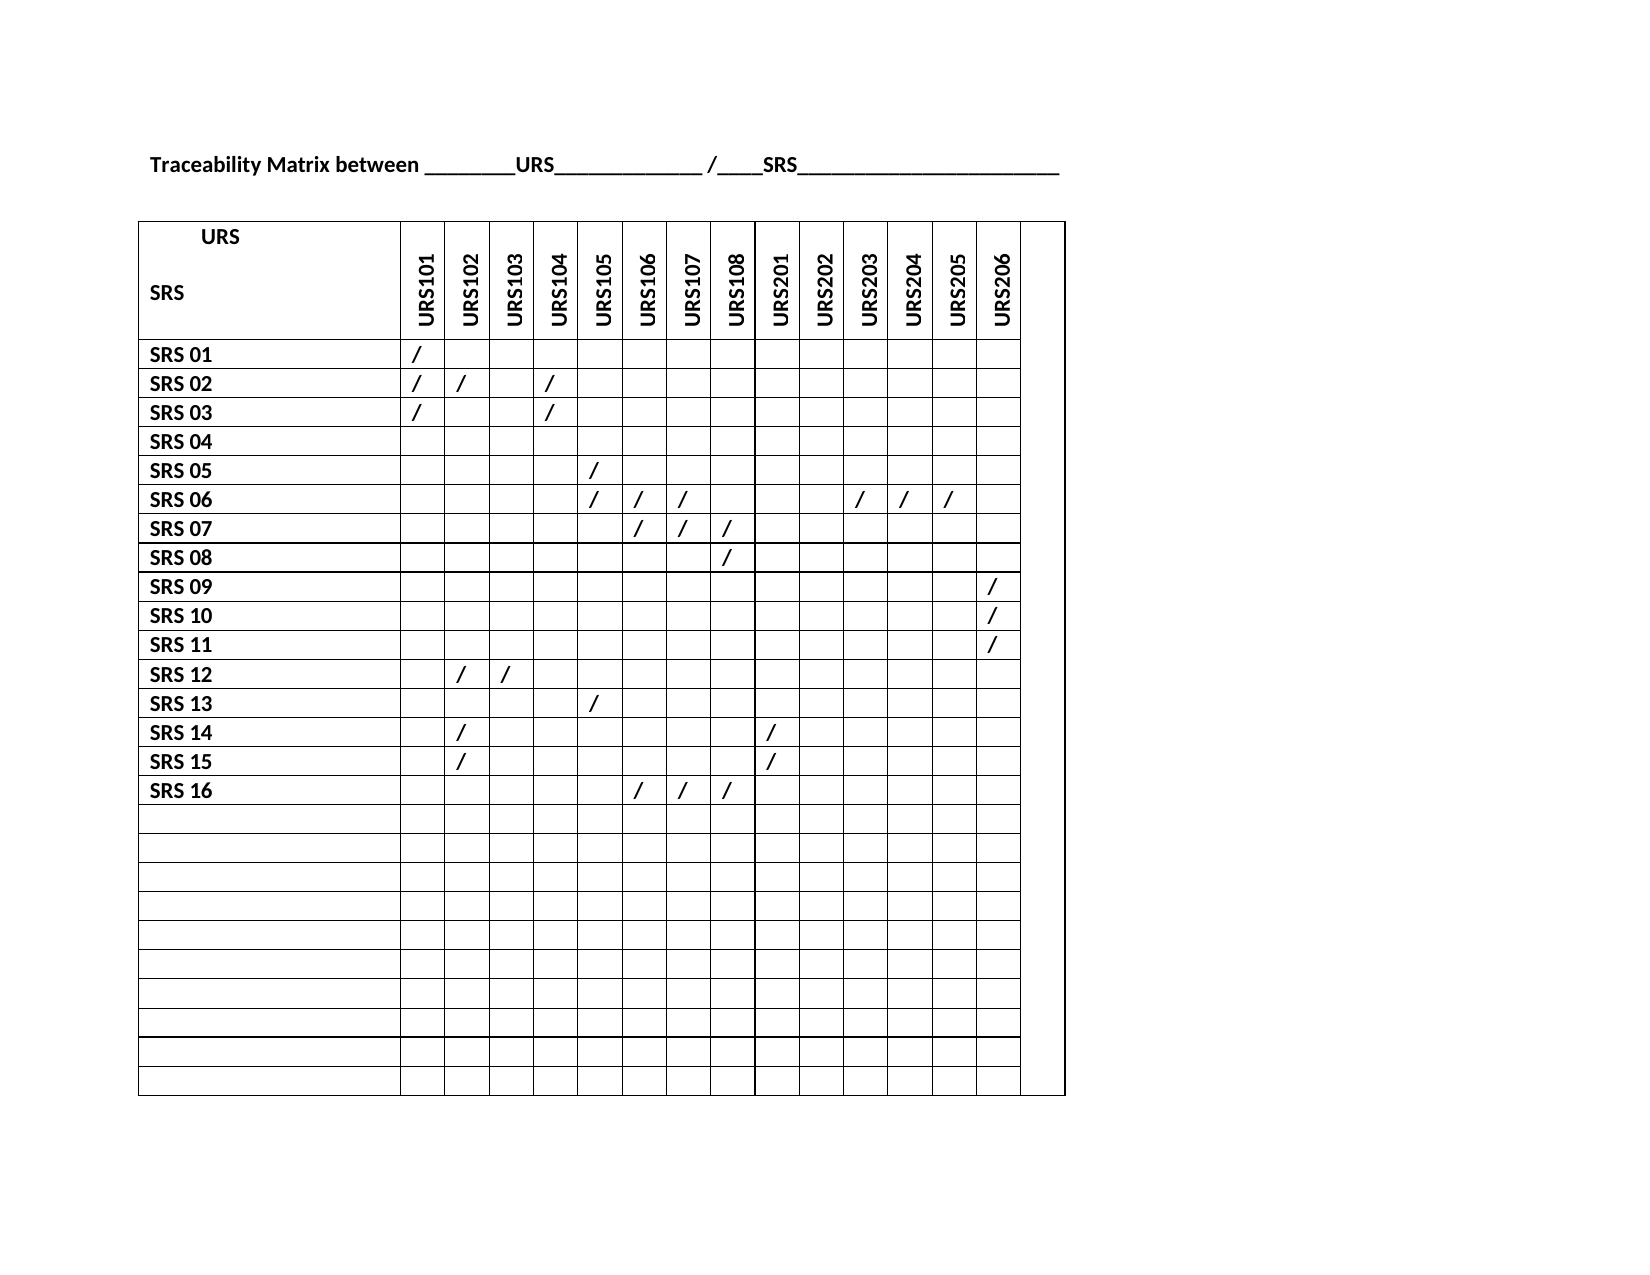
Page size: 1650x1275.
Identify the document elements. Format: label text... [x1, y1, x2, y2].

table_cell [800, 456, 843, 484]
table_cell [933, 1067, 976, 1094]
table_cell [844, 776, 887, 804]
table_cell [445, 689, 489, 717]
table_cell SRS 14 [139, 718, 400, 746]
table_cell [711, 689, 754, 717]
table_cell [977, 485, 1020, 513]
table_cell [888, 602, 932, 629]
table_cell [844, 834, 887, 862]
table_cell [623, 747, 666, 775]
table_cell [888, 863, 932, 891]
table_cell [977, 456, 1020, 484]
table_cell [977, 805, 1020, 833]
table_cell [977, 979, 1020, 1007]
table_cell [977, 834, 1020, 862]
table_cell [490, 427, 533, 455]
table_cell [844, 514, 887, 542]
table_cell [445, 573, 489, 601]
table_cell [977, 718, 1020, 746]
table_cell [933, 950, 976, 978]
table_cell [711, 1038, 754, 1066]
table_header URS103 [490, 222, 533, 339]
table_cell [888, 921, 932, 949]
table_cell [844, 456, 887, 484]
table_cell / [623, 514, 666, 542]
table_cell [756, 456, 799, 484]
table_cell [888, 892, 932, 920]
table_cell [490, 1009, 533, 1036]
table_cell SRS 03 [139, 398, 400, 426]
table_cell [534, 979, 577, 1007]
table_cell [578, 776, 622, 804]
table_cell [578, 950, 622, 978]
table_cell [933, 660, 976, 688]
table_cell [844, 1038, 887, 1066]
table_cell [623, 544, 666, 571]
text Traceability Matrix between ________URS_____________ /____SRS_______________________ [150, 150, 1500, 178]
table_cell [401, 1009, 444, 1036]
table_cell [844, 863, 887, 891]
table_cell [933, 544, 976, 571]
table_cell [490, 747, 533, 775]
table_cell [800, 660, 843, 688]
table_cell [623, 631, 666, 659]
table_cell [888, 340, 932, 368]
table_cell [490, 631, 533, 659]
table_cell [667, 1009, 710, 1036]
table_cell [578, 660, 622, 688]
table_cell SRS 06 [139, 485, 400, 513]
table_cell [445, 1038, 489, 1066]
table_cell [756, 427, 799, 455]
table_cell [578, 398, 622, 426]
table_cell [401, 689, 444, 717]
table_cell [844, 892, 887, 920]
table_cell [977, 369, 1020, 397]
table_cell [534, 950, 577, 978]
table_cell [534, 892, 577, 920]
table_cell [844, 921, 887, 949]
table_cell [445, 805, 489, 833]
table_cell [800, 776, 843, 804]
table_cell [844, 427, 887, 455]
table_cell [667, 660, 710, 688]
table_cell [888, 776, 932, 804]
table_cell [711, 340, 754, 368]
table_cell [490, 689, 533, 717]
table_header URS202 [800, 222, 843, 339]
table_cell [977, 514, 1020, 542]
table_cell [800, 427, 843, 455]
table_cell [667, 1038, 710, 1066]
table_cell [534, 1009, 577, 1036]
table_cell [139, 1038, 400, 1066]
table_cell [578, 892, 622, 920]
table_cell [534, 834, 577, 862]
table_cell [933, 398, 976, 426]
table_cell [667, 398, 710, 426]
table_cell [844, 1009, 887, 1036]
table_cell [578, 427, 622, 455]
table_cell [844, 631, 887, 659]
table_cell [667, 979, 710, 1007]
table_cell [139, 950, 400, 978]
table_cell [844, 689, 887, 717]
table_cell SRS 04 [139, 427, 400, 455]
table_cell [844, 747, 887, 775]
table_cell [756, 979, 799, 1007]
table_cell [800, 398, 843, 426]
table_cell / [578, 456, 622, 484]
table_cell SRS 16 [139, 776, 400, 804]
table_cell [490, 834, 533, 862]
table_cell [445, 979, 489, 1007]
table_cell [711, 718, 754, 746]
table_cell [667, 950, 710, 978]
table_cell [139, 979, 400, 1007]
table_cell [490, 979, 533, 1007]
table_cell [490, 340, 533, 368]
table_cell [401, 485, 444, 513]
table_cell [534, 805, 577, 833]
table_cell [623, 398, 666, 426]
table_cell [800, 573, 843, 601]
table_cell [401, 631, 444, 659]
table_cell / [578, 485, 622, 513]
table_cell [800, 689, 843, 717]
table_cell [490, 544, 533, 571]
table_cell [401, 863, 444, 891]
table_cell [578, 631, 622, 659]
table_cell [800, 485, 843, 513]
table_cell [445, 863, 489, 891]
table_cell [977, 776, 1020, 804]
table_cell [445, 514, 489, 542]
table_cell [977, 1038, 1020, 1066]
table_cell [800, 340, 843, 368]
table_cell [490, 398, 533, 426]
table_cell [667, 631, 710, 659]
table_cell [401, 718, 444, 746]
table_header URS SRS [139, 222, 400, 339]
table_cell [623, 863, 666, 891]
table_cell [667, 921, 710, 949]
table_cell [933, 834, 976, 862]
table_cell / [756, 747, 799, 775]
table_header URS201 [756, 222, 799, 339]
table_cell [445, 456, 489, 484]
table_cell [756, 892, 799, 920]
table_cell [623, 427, 666, 455]
table_cell [490, 950, 533, 978]
table_cell [800, 892, 843, 920]
table_cell [711, 398, 754, 426]
table_cell [578, 1009, 622, 1036]
table_cell / [445, 747, 489, 775]
table_cell [534, 689, 577, 717]
table_cell [401, 892, 444, 920]
table_cell [401, 776, 444, 804]
table_cell [578, 514, 622, 542]
table_cell [534, 660, 577, 688]
table_cell [756, 863, 799, 891]
table_header URS108 [711, 222, 754, 339]
table_cell [888, 631, 932, 659]
table_cell [711, 369, 754, 397]
table_cell [844, 369, 887, 397]
table_cell [445, 892, 489, 920]
table_header URS105 [578, 222, 622, 339]
table_cell [711, 834, 754, 862]
table_cell [667, 747, 710, 775]
table_cell [401, 950, 444, 978]
table_cell [933, 456, 976, 484]
table_cell [578, 747, 622, 775]
table_cell / [401, 369, 444, 397]
table_cell [756, 921, 799, 949]
table_cell [800, 950, 843, 978]
table_cell [756, 834, 799, 862]
table_cell / [534, 398, 577, 426]
table_cell [933, 776, 976, 804]
table_cell [490, 1038, 533, 1066]
table_cell [888, 834, 932, 862]
table_cell [667, 834, 710, 862]
table_header URS102 [445, 222, 489, 339]
table_cell [578, 718, 622, 746]
table_cell [578, 369, 622, 397]
table_cell [711, 892, 754, 920]
table_cell [445, 631, 489, 659]
table_cell [490, 456, 533, 484]
table_cell [401, 979, 444, 1007]
table_cell [401, 834, 444, 862]
table_cell [844, 979, 887, 1007]
table_cell [711, 1067, 754, 1094]
table_cell [888, 718, 932, 746]
table_cell [977, 1009, 1020, 1036]
table_cell [623, 950, 666, 978]
table_cell [578, 834, 622, 862]
table_cell [445, 602, 489, 629]
table_cell [933, 747, 976, 775]
table_cell [445, 340, 489, 368]
table_cell [667, 427, 710, 455]
table_cell [977, 427, 1020, 455]
table_cell [623, 689, 666, 717]
table_cell [623, 1009, 666, 1036]
table_cell [623, 340, 666, 368]
table_cell [401, 427, 444, 455]
table_cell [933, 921, 976, 949]
table_cell [888, 1038, 932, 1066]
table_cell [534, 863, 577, 891]
table_cell [977, 921, 1020, 949]
table_cell [800, 805, 843, 833]
table_cell [667, 863, 710, 891]
table_cell SRS 01 [139, 340, 400, 368]
table_cell [756, 485, 799, 513]
table_cell [490, 921, 533, 949]
table_cell [490, 1067, 533, 1094]
table_cell [667, 689, 710, 717]
table_cell SRS 12 [139, 660, 400, 688]
table_cell SRS 02 [139, 369, 400, 397]
table_cell [139, 892, 400, 920]
table_header URS204 [888, 222, 932, 339]
table_cell [490, 718, 533, 746]
table_cell [667, 805, 710, 833]
table_cell [756, 660, 799, 688]
table_cell [578, 1067, 622, 1094]
table_cell [445, 776, 489, 804]
table_cell [139, 805, 400, 833]
table_cell SRS 07 [139, 514, 400, 542]
table_cell [888, 747, 932, 775]
table_cell [844, 950, 887, 978]
table_cell [711, 863, 754, 891]
table_cell [888, 369, 932, 397]
table_cell [977, 660, 1020, 688]
table_cell [534, 573, 577, 601]
table_cell [756, 544, 799, 571]
table_header URS104 [534, 222, 577, 339]
table_cell / [578, 689, 622, 717]
table_cell [977, 340, 1020, 368]
table_cell [711, 1009, 754, 1036]
table_cell [933, 1038, 976, 1066]
table_cell [578, 805, 622, 833]
table_cell [711, 979, 754, 1007]
table_cell [888, 689, 932, 717]
table_cell [711, 485, 754, 513]
table_cell [667, 1067, 710, 1094]
table_cell [623, 660, 666, 688]
table_cell [711, 573, 754, 601]
table_cell [977, 747, 1020, 775]
table_cell [977, 398, 1020, 426]
table_cell [578, 921, 622, 949]
table_cell [490, 573, 533, 601]
table_cell [800, 921, 843, 949]
table_cell [756, 950, 799, 978]
table_cell / [445, 718, 489, 746]
table_cell [401, 544, 444, 571]
table_cell [711, 660, 754, 688]
table_cell [844, 544, 887, 571]
table_cell [800, 369, 843, 397]
table_cell [534, 1067, 577, 1094]
table_cell [756, 1067, 799, 1094]
table_cell / [711, 514, 754, 542]
table_cell / [844, 485, 887, 513]
table_cell [888, 573, 932, 601]
table_cell / [711, 776, 754, 804]
table_cell [490, 602, 533, 629]
table_cell [800, 1038, 843, 1066]
table_header URS206 [977, 222, 1020, 339]
table_cell [667, 456, 710, 484]
table_cell [401, 573, 444, 601]
table_cell [888, 398, 932, 426]
table_cell [401, 660, 444, 688]
table_header URS203 [844, 222, 887, 339]
table_cell [756, 398, 799, 426]
table_cell [401, 1038, 444, 1066]
table_cell [977, 863, 1020, 891]
table_cell [445, 544, 489, 571]
table_cell / [401, 340, 444, 368]
table_cell [623, 921, 666, 949]
table_cell [534, 485, 577, 513]
table_cell / [534, 369, 577, 397]
table_cell [445, 485, 489, 513]
table_cell [401, 602, 444, 629]
table_cell / [888, 485, 932, 513]
table_cell SRS 09 [139, 573, 400, 601]
table_cell [933, 805, 976, 833]
table_cell / [756, 718, 799, 746]
table_cell [888, 544, 932, 571]
table_cell / [711, 544, 754, 571]
table_cell [445, 427, 489, 455]
table_cell [578, 602, 622, 629]
table_cell [667, 718, 710, 746]
table_cell [756, 340, 799, 368]
table_cell [490, 776, 533, 804]
table_cell [888, 514, 932, 542]
table_cell [844, 805, 887, 833]
table_cell [445, 398, 489, 426]
table_cell [623, 1067, 666, 1094]
table_cell [578, 573, 622, 601]
table_cell [933, 631, 976, 659]
table_cell [623, 369, 666, 397]
table_cell [800, 834, 843, 862]
table_cell / [490, 660, 533, 688]
table_cell [401, 747, 444, 775]
table_cell [933, 427, 976, 455]
table_header URS106 [623, 222, 666, 339]
table_cell SRS 08 [139, 544, 400, 571]
table_cell [844, 573, 887, 601]
table_cell / [667, 514, 710, 542]
table_header URS205 [933, 222, 976, 339]
table_cell [977, 689, 1020, 717]
table_cell [888, 1009, 932, 1036]
table_cell [401, 1067, 444, 1094]
table_cell [933, 573, 976, 601]
table_cell [534, 544, 577, 571]
table_cell [623, 834, 666, 862]
table_header URS107 [667, 222, 710, 339]
table_cell / [623, 776, 666, 804]
table_cell [534, 718, 577, 746]
table_cell [139, 1009, 400, 1036]
table_cell [977, 950, 1020, 978]
table_cell [711, 747, 754, 775]
table_cell [490, 514, 533, 542]
table_cell [933, 1009, 976, 1036]
table_cell [933, 718, 976, 746]
table_cell [800, 544, 843, 571]
table_cell [756, 514, 799, 542]
table_cell [933, 863, 976, 891]
table_cell [888, 427, 932, 455]
table_cell [534, 456, 577, 484]
table_cell [800, 631, 843, 659]
table_cell / [667, 485, 710, 513]
table_cell SRS 15 [139, 747, 400, 775]
table_cell [667, 340, 710, 368]
table_cell [933, 689, 976, 717]
table_header URS101 [401, 222, 444, 339]
table_cell [711, 805, 754, 833]
table_cell [977, 1067, 1020, 1094]
table_cell [139, 1067, 400, 1094]
table_cell [756, 1038, 799, 1066]
table_cell [623, 573, 666, 601]
table_cell [667, 544, 710, 571]
table_cell [844, 718, 887, 746]
table_cell [977, 892, 1020, 920]
table_cell [756, 1009, 799, 1036]
table_cell [711, 427, 754, 455]
table_cell SRS 11 [139, 631, 400, 659]
table_cell [578, 979, 622, 1007]
table_cell / [445, 660, 489, 688]
table_cell [623, 456, 666, 484]
table_cell [844, 340, 887, 368]
table_cell [534, 514, 577, 542]
table_cell [667, 602, 710, 629]
table_cell [534, 427, 577, 455]
table_cell [756, 689, 799, 717]
table_cell [578, 1038, 622, 1066]
table_cell [623, 602, 666, 629]
table_cell [139, 863, 400, 891]
table_cell [800, 979, 843, 1007]
table_cell [756, 805, 799, 833]
table_cell [711, 921, 754, 949]
table_cell [888, 950, 932, 978]
table_cell [490, 369, 533, 397]
table_cell [490, 863, 533, 891]
table_cell [490, 805, 533, 833]
table_cell [401, 514, 444, 542]
table_cell [534, 776, 577, 804]
table_cell / [623, 485, 666, 513]
table_cell [445, 921, 489, 949]
table_cell [534, 631, 577, 659]
table_cell [711, 602, 754, 629]
table_cell [756, 602, 799, 629]
table_cell / [977, 631, 1020, 659]
table_cell [977, 544, 1020, 571]
table_cell [711, 456, 754, 484]
table_cell [800, 514, 843, 542]
table_cell [888, 456, 932, 484]
table_cell [445, 1067, 489, 1094]
table_cell / [977, 573, 1020, 601]
table_cell / [445, 369, 489, 397]
table_cell [844, 660, 887, 688]
table_cell [667, 369, 710, 397]
table_cell [578, 863, 622, 891]
table_header [1021, 222, 1064, 1094]
table_cell [933, 369, 976, 397]
table_cell [623, 718, 666, 746]
table_cell / [977, 602, 1020, 629]
table_cell [139, 921, 400, 949]
table_cell [844, 602, 887, 629]
table_cell [445, 834, 489, 862]
table_cell SRS 10 [139, 602, 400, 629]
table_cell [711, 631, 754, 659]
table_cell [711, 950, 754, 978]
table_cell [401, 805, 444, 833]
table_cell [578, 544, 622, 571]
table_cell [401, 921, 444, 949]
table_cell [800, 747, 843, 775]
table_cell [888, 1067, 932, 1094]
table_cell [756, 573, 799, 601]
table_cell [401, 456, 444, 484]
table_cell [800, 863, 843, 891]
table_cell [844, 1067, 887, 1094]
table_cell [933, 514, 976, 542]
table_cell [888, 805, 932, 833]
table_cell [933, 979, 976, 1007]
table_cell [578, 340, 622, 368]
table_cell [623, 979, 666, 1007]
table_cell [445, 1009, 489, 1036]
table_cell [933, 602, 976, 629]
table_cell SRS 05 [139, 456, 400, 484]
table_cell [623, 1038, 666, 1066]
table_cell [756, 631, 799, 659]
table_cell / [933, 485, 976, 513]
table_cell [445, 950, 489, 978]
table_cell [933, 892, 976, 920]
table_cell [667, 892, 710, 920]
table_cell [667, 573, 710, 601]
table_cell [623, 892, 666, 920]
table_cell / [667, 776, 710, 804]
table_cell / [401, 398, 444, 426]
table_cell [756, 776, 799, 804]
table_cell [534, 747, 577, 775]
table_cell [534, 602, 577, 629]
table_cell [534, 1038, 577, 1066]
table_cell [623, 805, 666, 833]
table_cell [534, 340, 577, 368]
table_cell [933, 340, 976, 368]
table_cell [800, 718, 843, 746]
table_cell [844, 398, 887, 426]
table_cell [490, 892, 533, 920]
table_cell [139, 834, 400, 862]
table_cell [800, 1009, 843, 1036]
table_cell [490, 485, 533, 513]
table_cell [756, 369, 799, 397]
table_cell [888, 979, 932, 1007]
table_cell [800, 1067, 843, 1094]
table_cell [800, 602, 843, 629]
table_cell SRS 13 [139, 689, 400, 717]
table_cell [888, 660, 932, 688]
table_cell [534, 921, 577, 949]
